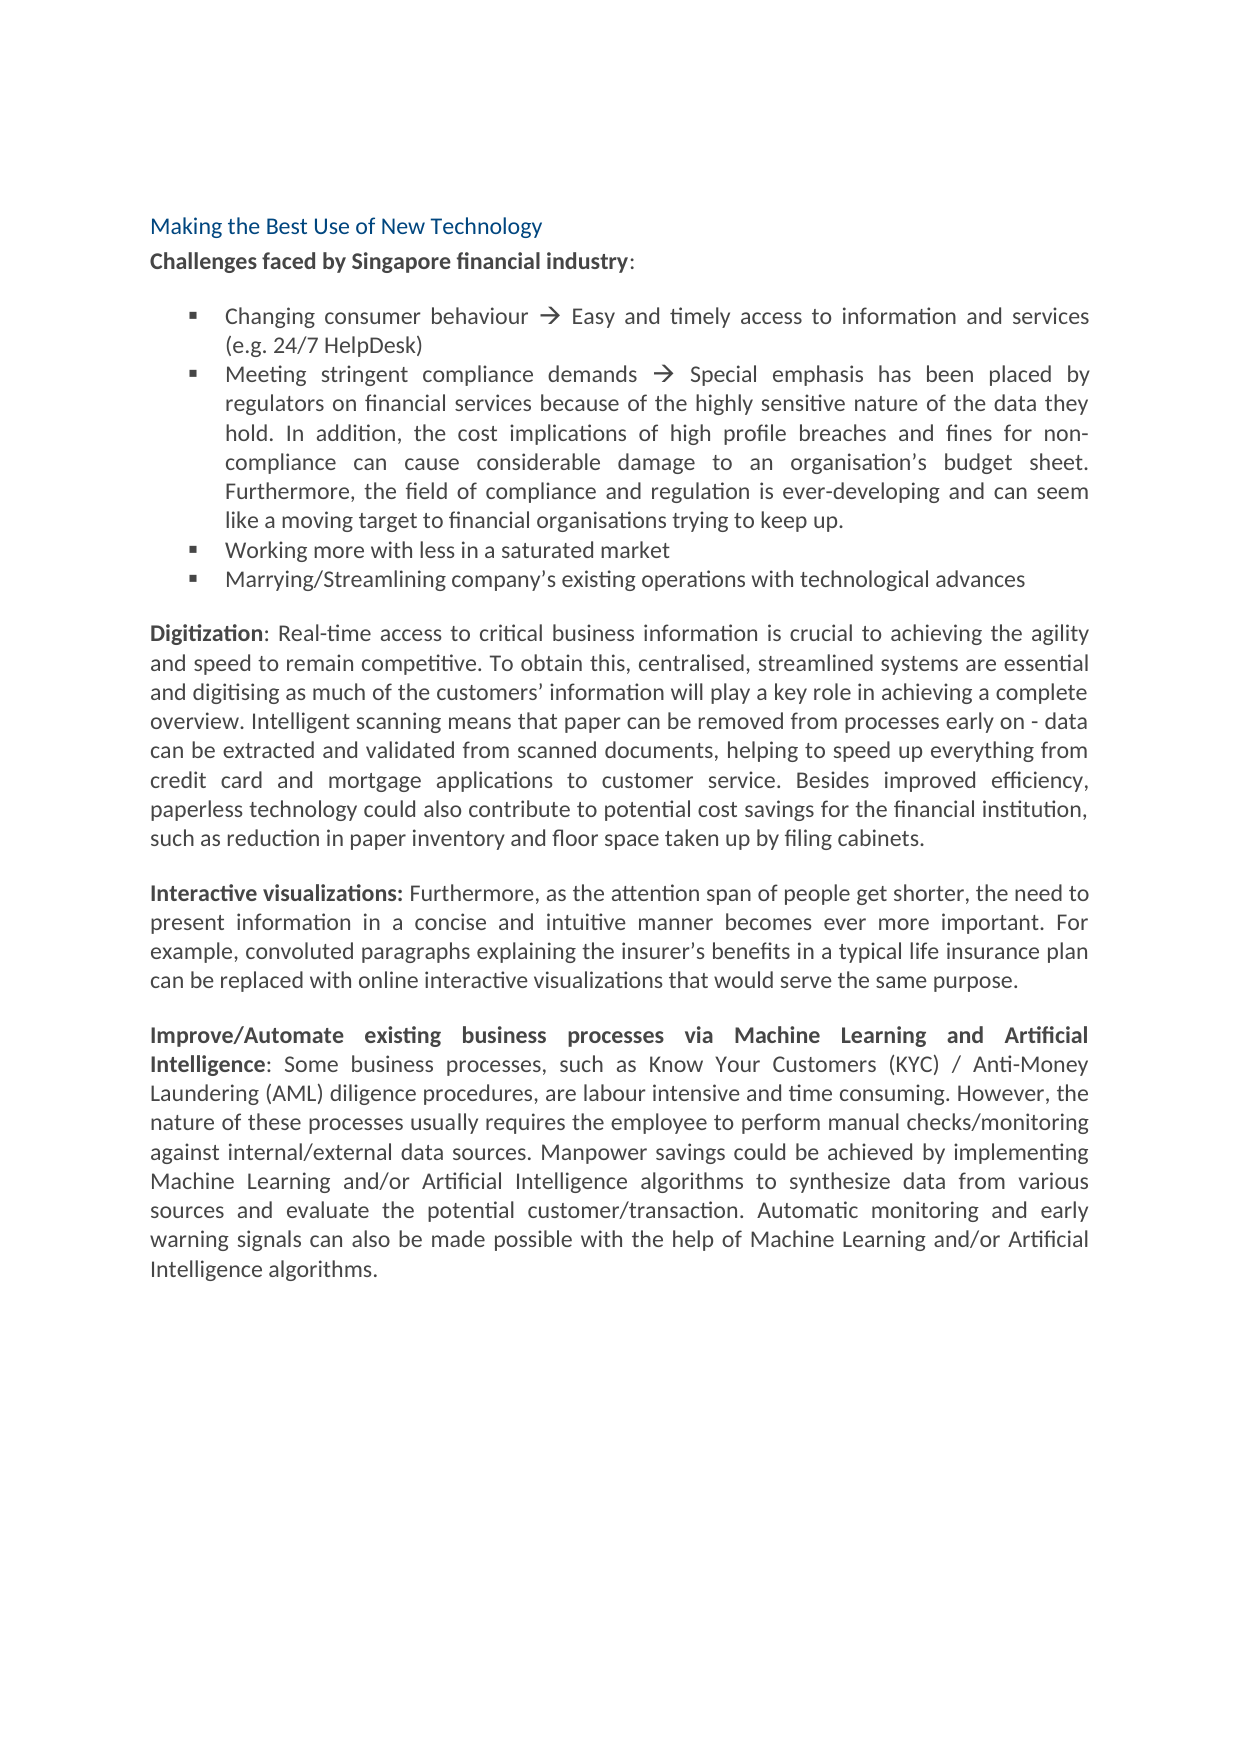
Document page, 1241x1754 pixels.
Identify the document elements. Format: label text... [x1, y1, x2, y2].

list Marrying/Streamlining company’s existing operations with technological advances [187, 564, 1090, 593]
text Interactive visualizations: Furthermore, as the attention span of people get shorter, the need to present information in a concise and intuitive manner becomes ever more important. For example, convoluted paragraphs explaining the insurer’s benefits in a typical life insurance plan can be replaced with online interactive visualizations that would serve the same purpose. [150, 878, 1090, 995]
text Improve/Automate existing business processes via Machine Learning and Artificial Intelligence: Some business processes, such as Know Your Customers (KYC) / Anti-Money Laundering (AML) diligence procedures, are labour intensive and time consuming. However, the nature of these processes usually requires the employee to perform manual checks/monitoring against internal/external data sources. Manpower savings could be achieved by implementing Machine Learning and/or Artificial Intelligence algorithms to synthesize data from various sources and evaluate the potential customer/transaction. Automatic monitoring and early warning signals can also be made possible with the help of Machine Learning and/or Artificial Intelligence algorithms. [150, 1020, 1090, 1283]
text Digitization: Real-time access to critical business information is crucial to achieving the agility and speed to remain competitive. To obtain this, centralised, streamlined systems are essential and digitising as much of the customers’ information will play a key role in achieving a complete overview. Intelligent scanning means that paper can be removed from processes early on - data can be extracted and validated from scanned documents, helping to speed up everything from credit card and mortgage applications to customer service. Besides improved efficiency, paperless technology could also contribute to potential cost savings for the financial institution, such as reduction in paper inventory and floor space taken up by filing cabinets. [150, 618, 1090, 853]
list Meeting stringent compliance demands Special emphasis has been placed by regulators on financial services because of the highly sensitive nature of the data they hold. In addition, the cost implications of high profile breaches and fines for non-compliance can cause considerable damage to an organisation’s budget sheet. Furthermore, the field of compliance and regulation is ever-developing and can seem like a moving target to financial organisations trying to keep up. [187, 359, 1090, 535]
subtitle Making the Best Use of New Technology [150, 211, 1090, 240]
list Changing consumer behaviour Easy and timely access to information and services (e.g. 24/7 HelpDesk) [187, 301, 1090, 359]
list Working more with less in a saturated market [187, 535, 1090, 564]
text Challenges faced by Singapore financial industry: [150, 246, 1090, 276]
